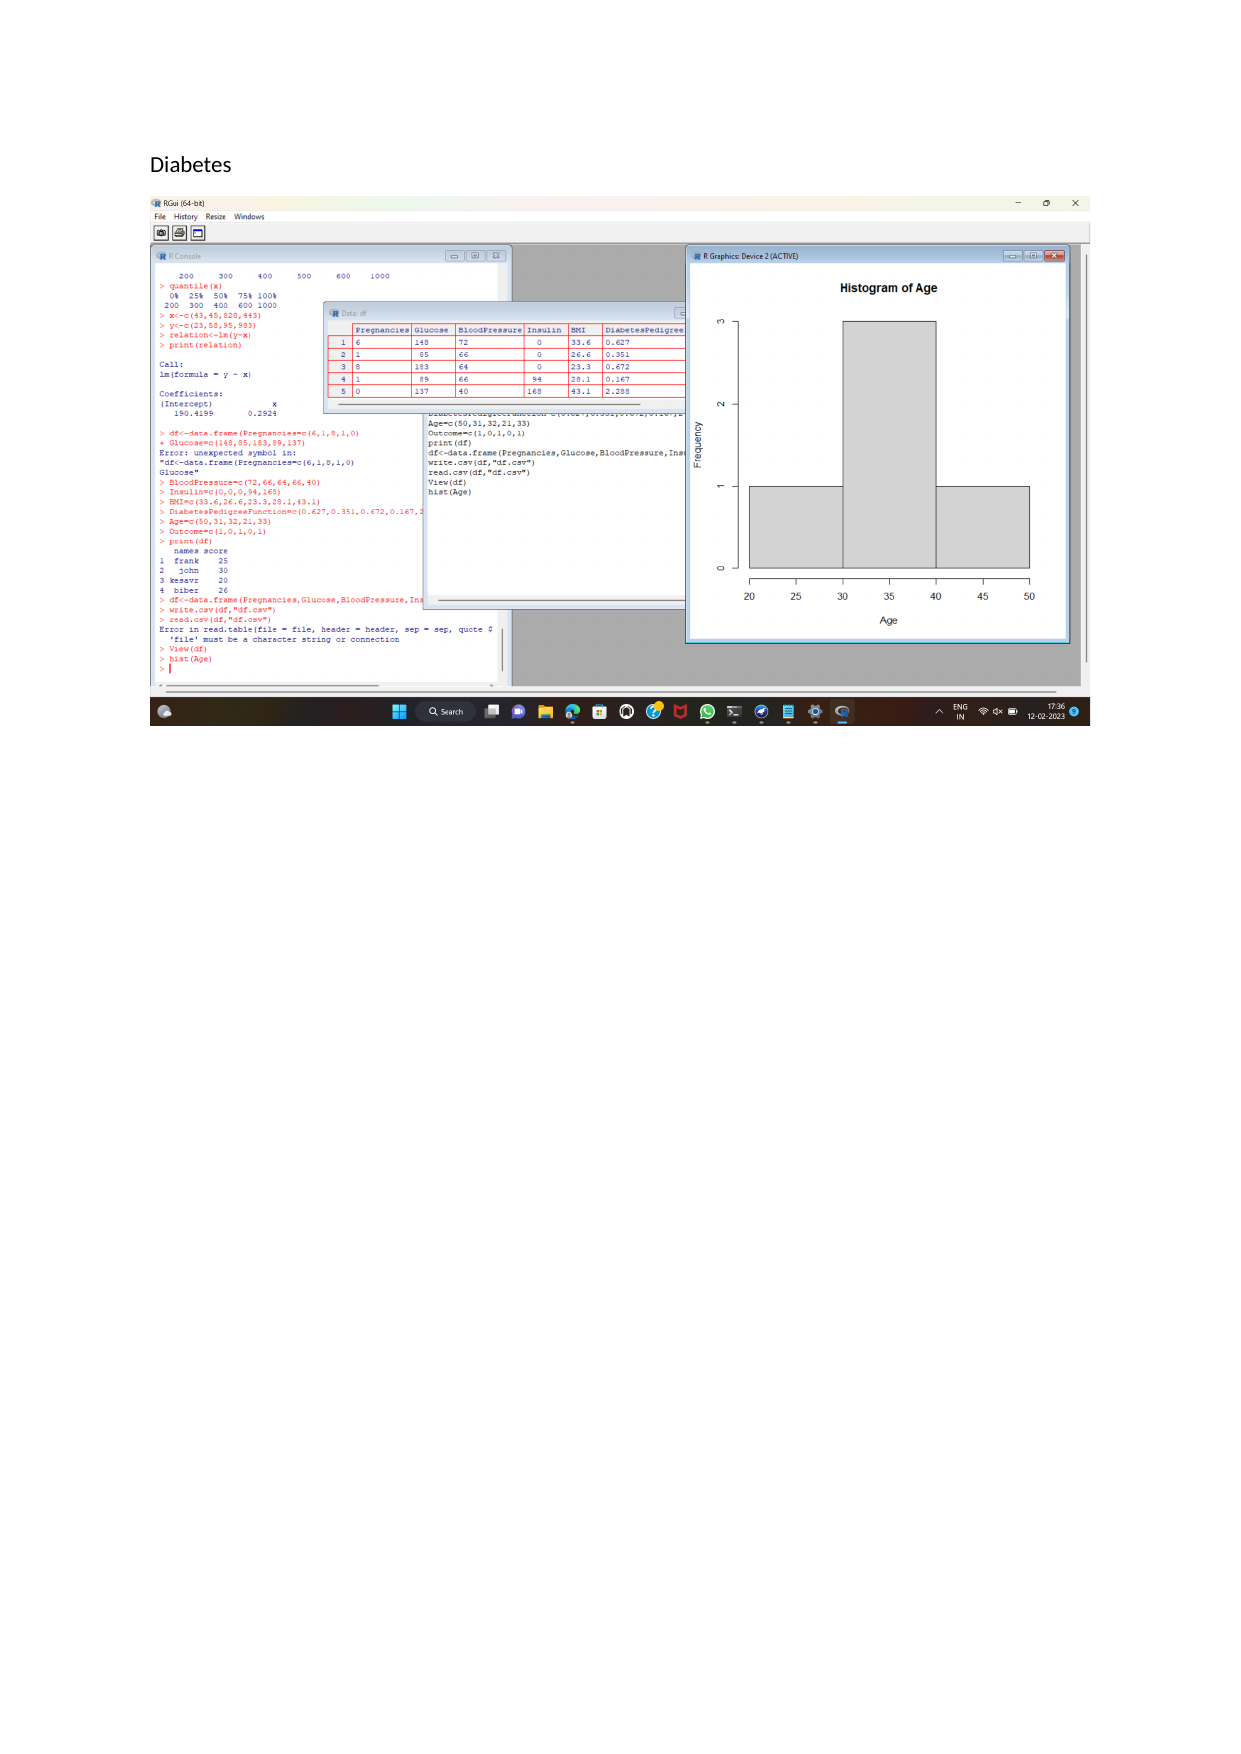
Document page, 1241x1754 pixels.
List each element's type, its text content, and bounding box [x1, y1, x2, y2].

text Diabetes [150, 150, 1090, 178]
picture [150, 196, 1091, 726]
